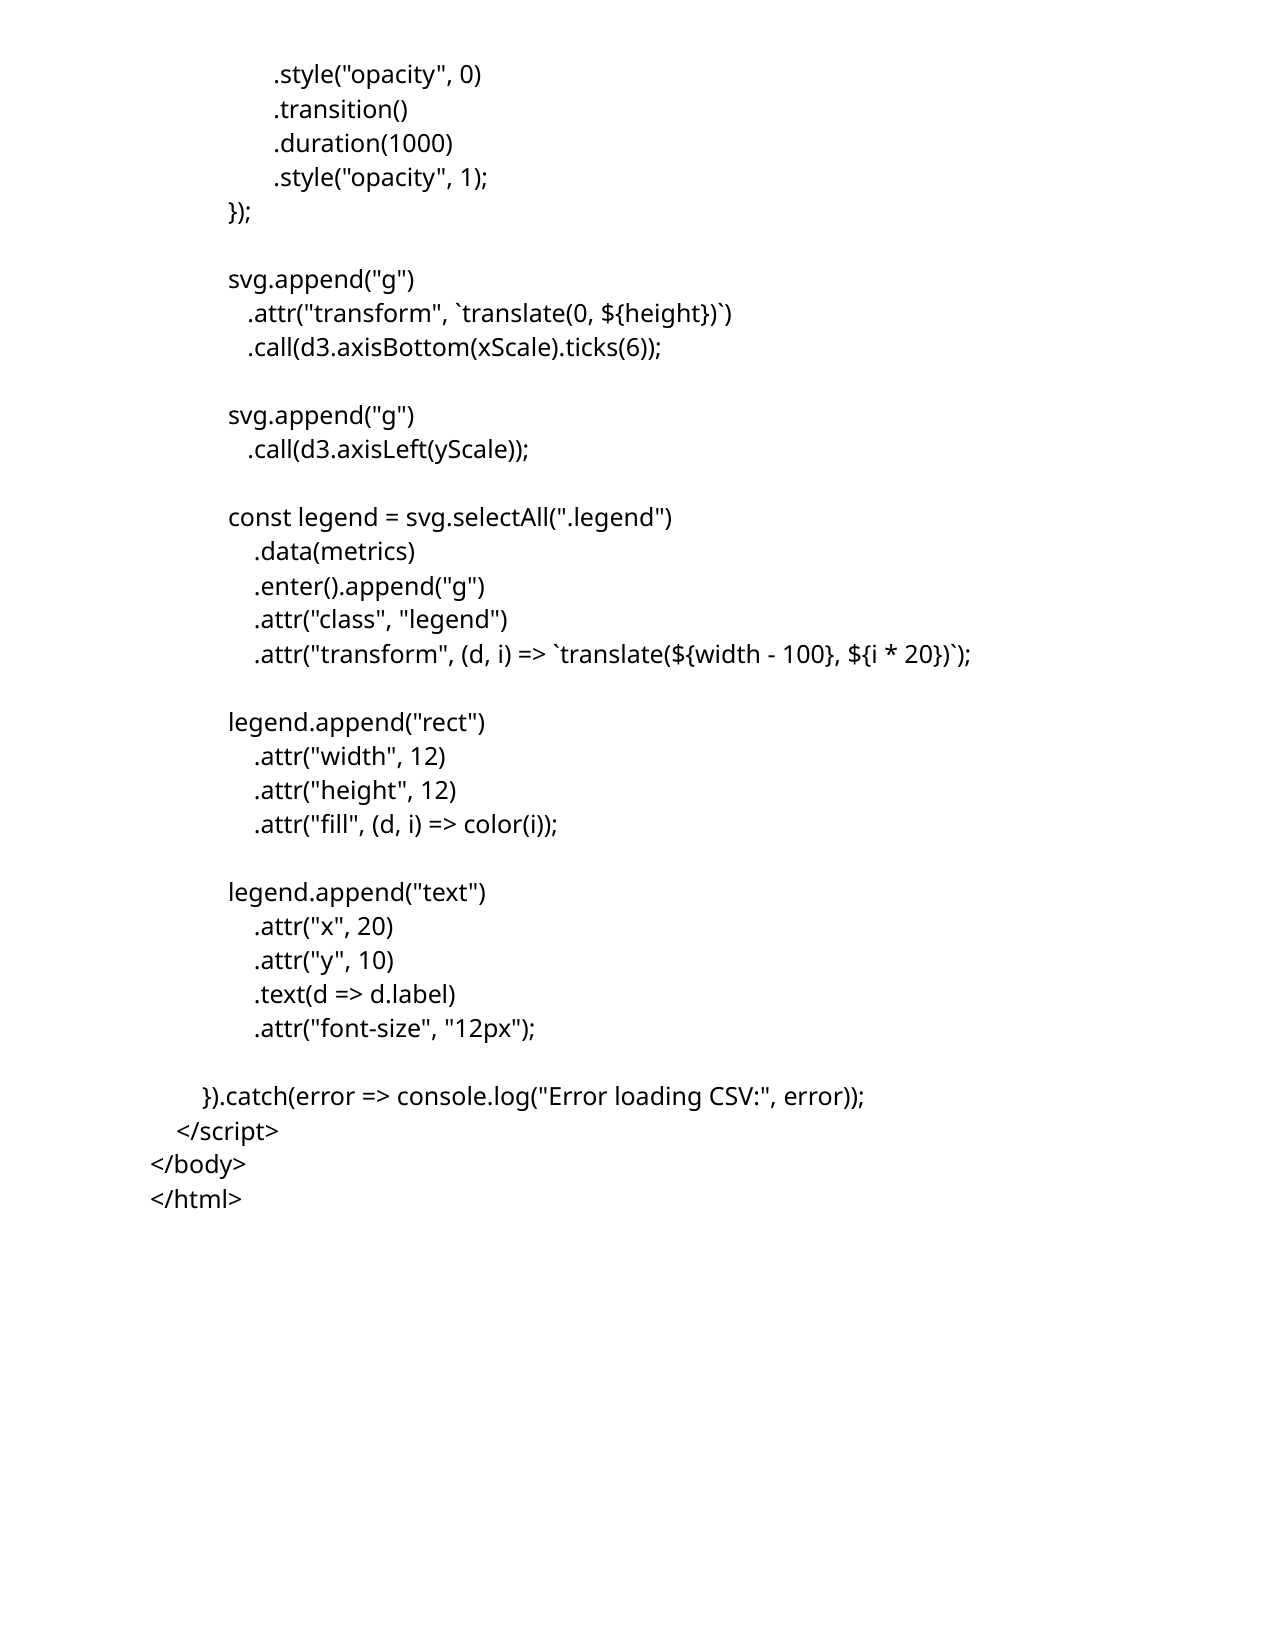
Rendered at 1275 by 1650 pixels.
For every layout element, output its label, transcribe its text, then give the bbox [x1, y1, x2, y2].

text svg.append("g") [150, 262, 1125, 296]
text .transition() [150, 91, 1125, 125]
text .style("opacity", 1); [150, 159, 1125, 193]
text .attr("x", 20) [150, 909, 1125, 943]
text svg.append("g") [150, 398, 1125, 432]
text .attr("y", 10) [150, 943, 1125, 977]
text }); [150, 193, 1125, 227]
text const legend = svg.selectAll(".legend") [150, 500, 1125, 534]
text .call(d3.axisLeft(yScale)); [150, 432, 1125, 466]
text </script> [150, 1113, 1125, 1147]
text }).catch(error => console.log("Error loading CSV:", error)); [150, 1079, 1125, 1113]
text .style("opacity", 0) [150, 57, 1125, 91]
text </body> [150, 1147, 1125, 1181]
text </html> [150, 1181, 1125, 1215]
text .attr("transform", (d, i) => `translate(${width - 100}, ${i * 20})`); [150, 636, 1125, 670]
text .attr("height", 12) [150, 772, 1125, 807]
text .attr("width", 12) [150, 738, 1125, 772]
text .enter().append("g") [150, 568, 1125, 602]
text .data(metrics) [150, 534, 1125, 568]
text .duration(1000) [150, 125, 1125, 159]
text .text(d => d.label) [150, 977, 1125, 1011]
text legend.append("text") [150, 875, 1125, 909]
text .attr("fill", (d, i) => color(i)); [150, 807, 1125, 841]
text .attr("class", "legend") [150, 602, 1125, 636]
text .attr("transform", `translate(0, ${height})`) [150, 296, 1125, 330]
text .call(d3.axisBottom(xScale).ticks(6)); [150, 330, 1125, 364]
text legend.append("rect") [150, 704, 1125, 738]
text .attr("font-size", "12px"); [150, 1011, 1125, 1045]
